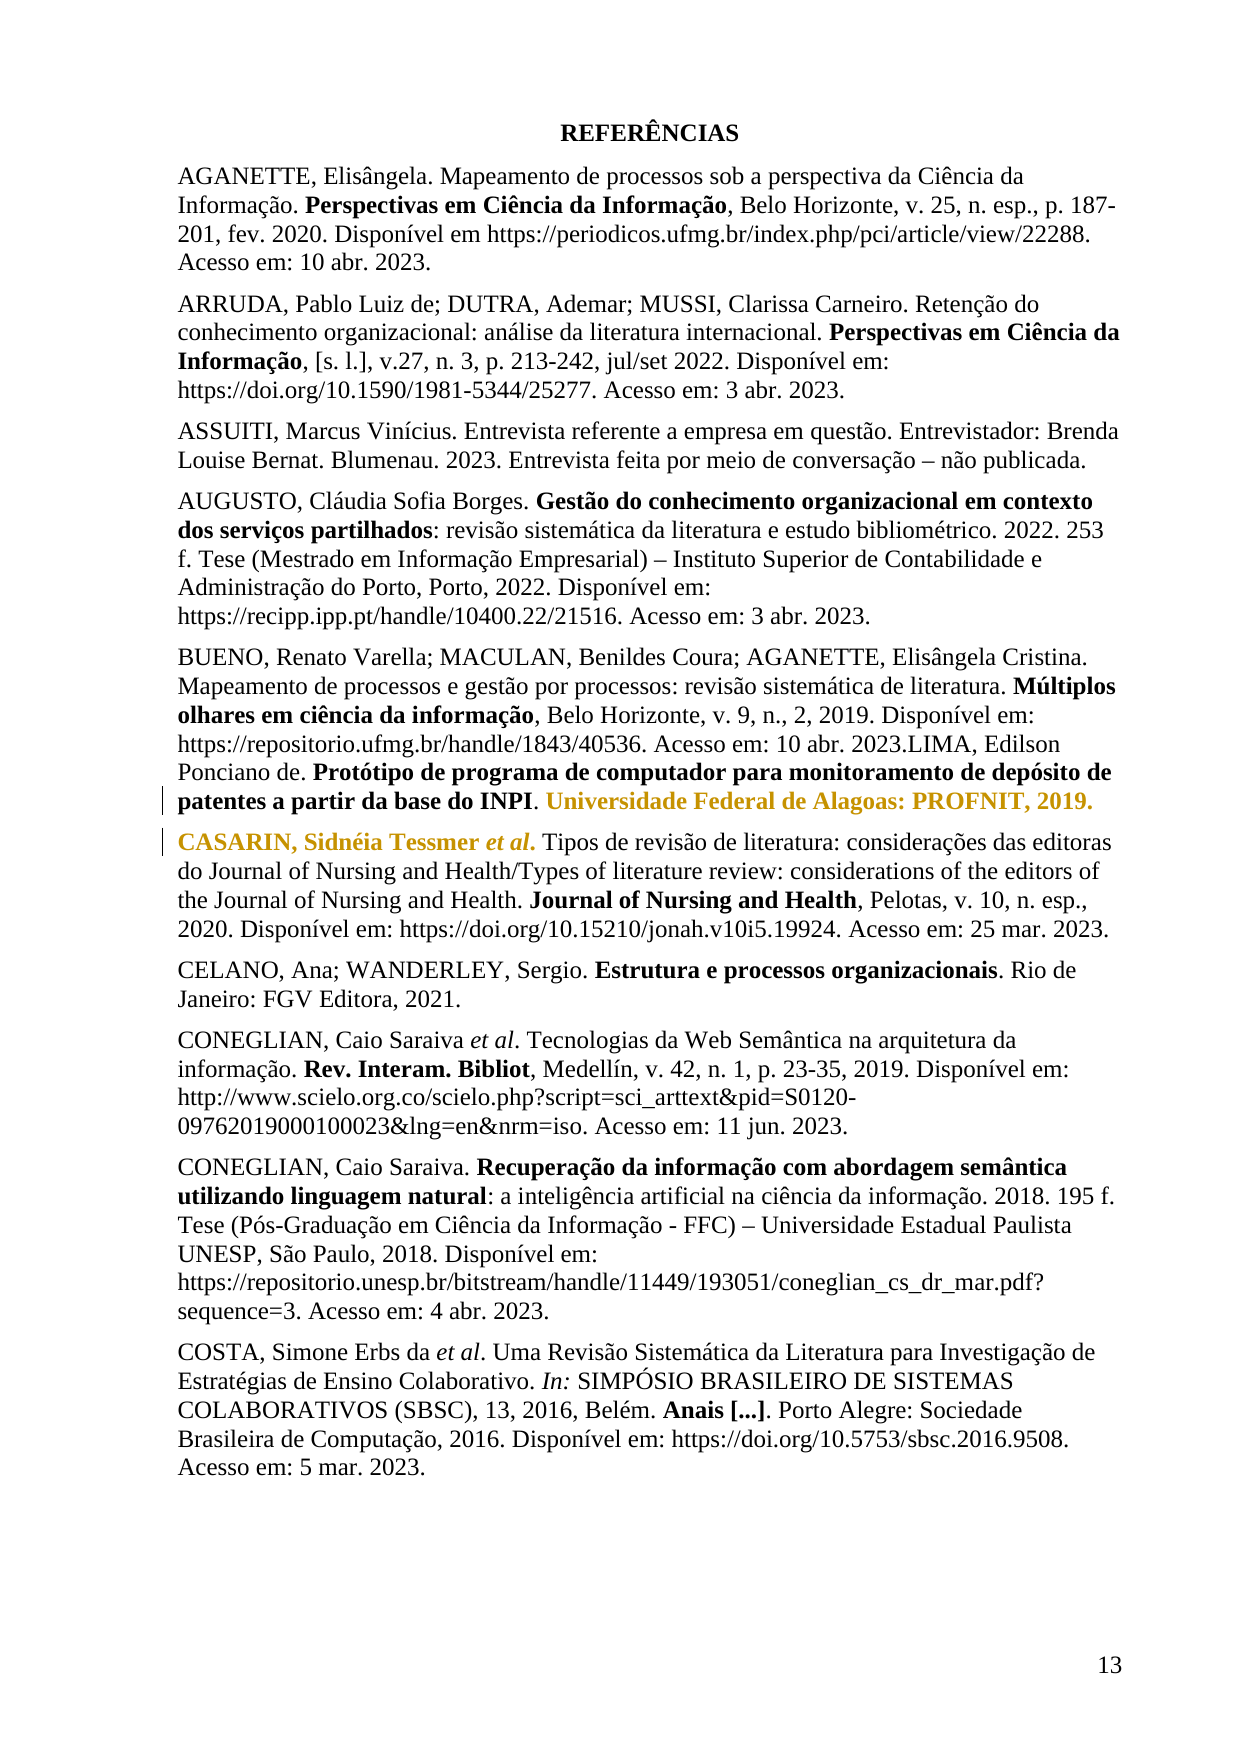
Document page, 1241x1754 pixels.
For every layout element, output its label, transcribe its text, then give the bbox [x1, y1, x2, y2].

text ASSUITI, Marcus Vinícius. Entrevista referente a empresa em questão. Entrevistador: Brenda Louise Bernat. Blumenau. 2023. Entrevista feita por meio de conversação – não publicada. [177, 416, 1122, 474]
text CASARIN, Sidnéia Tessmer et al. Tipos de revisão de literatura: considerações das editoras do Journal of Nursing and Health/Types of literature review: considerations of the editors of the Journal of Nursing and Health. Journal of Nursing and Health, Pelotas, v. 10, n. esp., 2020. Disponível em: https://doi.org/10.15210/jonah.v10i5.19924. Acesso em: 25 mar. 2023. [177, 827, 1122, 942]
text COSTA, Simone Erbs da et al. Uma Revisão Sistemática da Literatura para Investigação de Estratégias de Ensino Colaborativo. In: SIMPÓSIO BRASILEIRO DE SISTEMAS COLABORATIVOS (SBSC), 13, 2016, Belém. Anais [...]. Porto Alegre: Sociedade Brasileira de Computação, 2016. Disponível em: https://doi.org/10.5753/sbsc.2016.9508. Acesso em: 5 mar. 2023. [177, 1337, 1122, 1481]
text Referências [177, 118, 1122, 147]
text ARRUDA, Pablo Luiz de; DUTRA, Ademar; MUSSI, Clarissa Carneiro. Retenção do conhecimento organizacional: análise da literatura internacional. Perspectivas em Ciência da Informação, [s. l.], v.27, n. 3, p. 213-242, jul/set 2022. Disponível em: https://doi.org/10.1590/1981-5344/25277. Acesso em: 3 abr. 2023. [177, 289, 1122, 404]
text CELANO, Ana; WANDERLEY, Sergio. Estrutura e processos organizacionais. Rio de Janeiro: FGV Editora, 2021. [177, 955, 1122, 1012]
text CONEGLIAN, Caio Saraiva et al. Tecnologias da Web Semântica na arquitetura da informação. Rev. Interam. Bibliot, Medellín, v. 42, n. 1, p. 23-35, 2019. Disponível em: http://www.scielo.org.co/scielo.php?script=sci_arttext&pid=S0120-09762019000100023&lng=en&nrm=iso. Acesso em: 11 jun. 2023. [177, 1025, 1122, 1140]
text BUENO, Renato Varella; MACULAN, Benildes Coura; AGANETTE, Elisângela Cristina. Mapeamento de processos e gestão por processos: revisão sistemática de literatura. Múltiplos olhares em ciência da informação, Belo Horizonte, v. 9, n., 2, 2019. Disponível em: https://repositorio.ufmg.br/handle/1843/40536. Acesso em: 10 abr. 2023.LIMA, Edilson Ponciano de. Protótipo de programa de computador para monitoramento de depósito de patentes a partir da base do INPI. Universidade Federal de Alagoas: PROFNIT, 2019. [177, 642, 1122, 815]
text AGANETTE, Elisângela. Mapeamento de processos sob a perspectiva da Ciência da Informação. Perspectivas em Ciência da Informação, Belo Horizonte, v. 25, n. esp., p. 187-201, fev. 2020. Disponível em https://periodicos.ufmg.br/index.php/pci/article/view/22288. Acesso em: 10 abr. 2023. [177, 161, 1122, 276]
text CONEGLIAN, Caio Saraiva. Recuperação da informação com abordagem semântica utilizando linguagem natural: a inteligência artificial na ciência da informação. 2018. 195 f. Tese (Pós-Graduação em Ciência da Informação - FFC) – Universidade Estadual Paulista UNESP, São Paulo, 2018. Disponível em: https://repositorio.unesp.br/bitstream/handle/11449/193051/coneglian_cs_dr_mar.pdf?sequence=3. Acesso em: 4 abr. 2023. [177, 1152, 1122, 1325]
text AUGUSTO, Cláudia Sofia Borges. Gestão do conhecimento organizacional em contexto dos serviços partilhados: revisão sistemática da literatura e estudo bibliométrico. 2022. 253 f. Tese (Mestrado em Informação Empresarial) – Instituto Superior de Contabilidade e Administração do Porto, Porto, 2022. Disponível em: https://recipp.ipp.pt/handle/10400.22/21516. Acesso em: 3 abr. 2023. [177, 486, 1122, 630]
